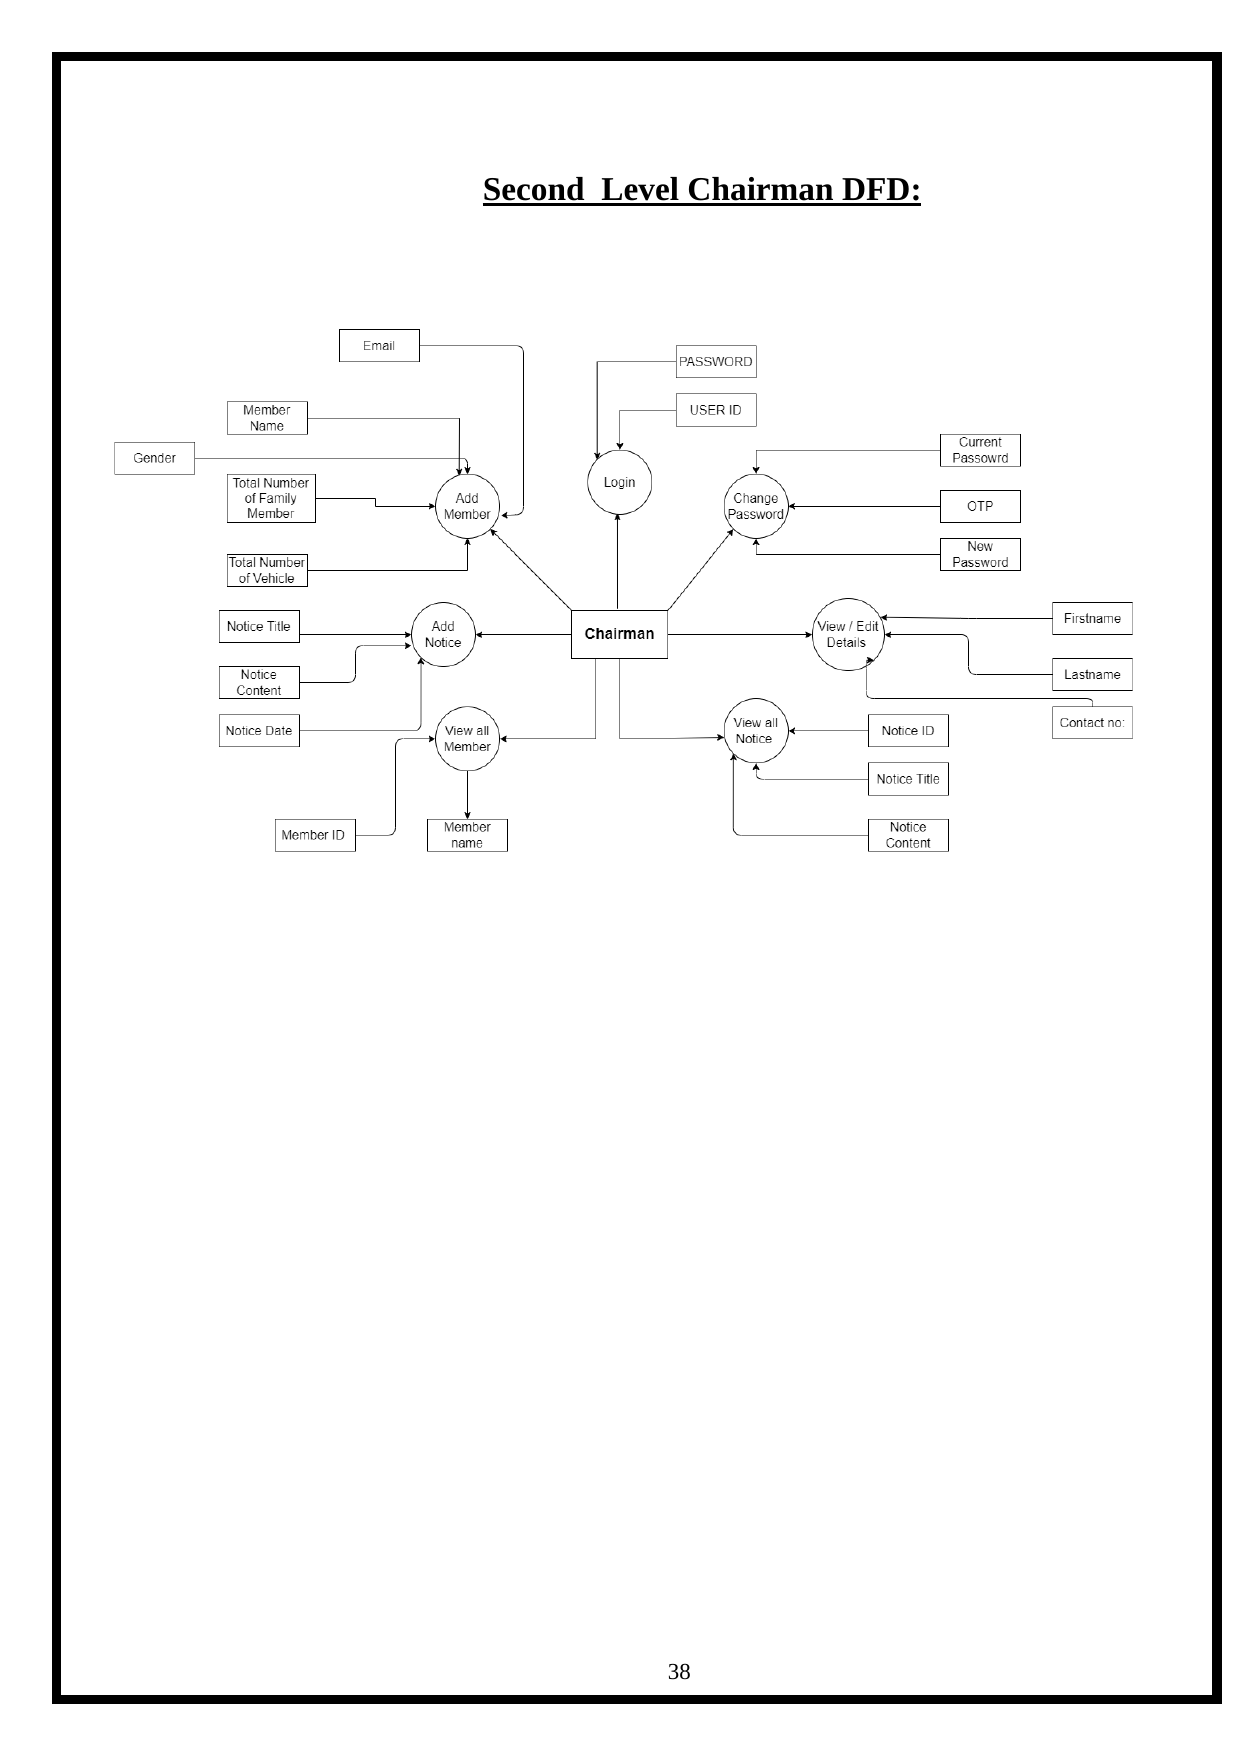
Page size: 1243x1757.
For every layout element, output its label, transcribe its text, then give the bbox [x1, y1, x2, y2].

picture [114, 329, 1133, 852]
text Second Level Chairman DFD: [483, 169, 1212, 208]
